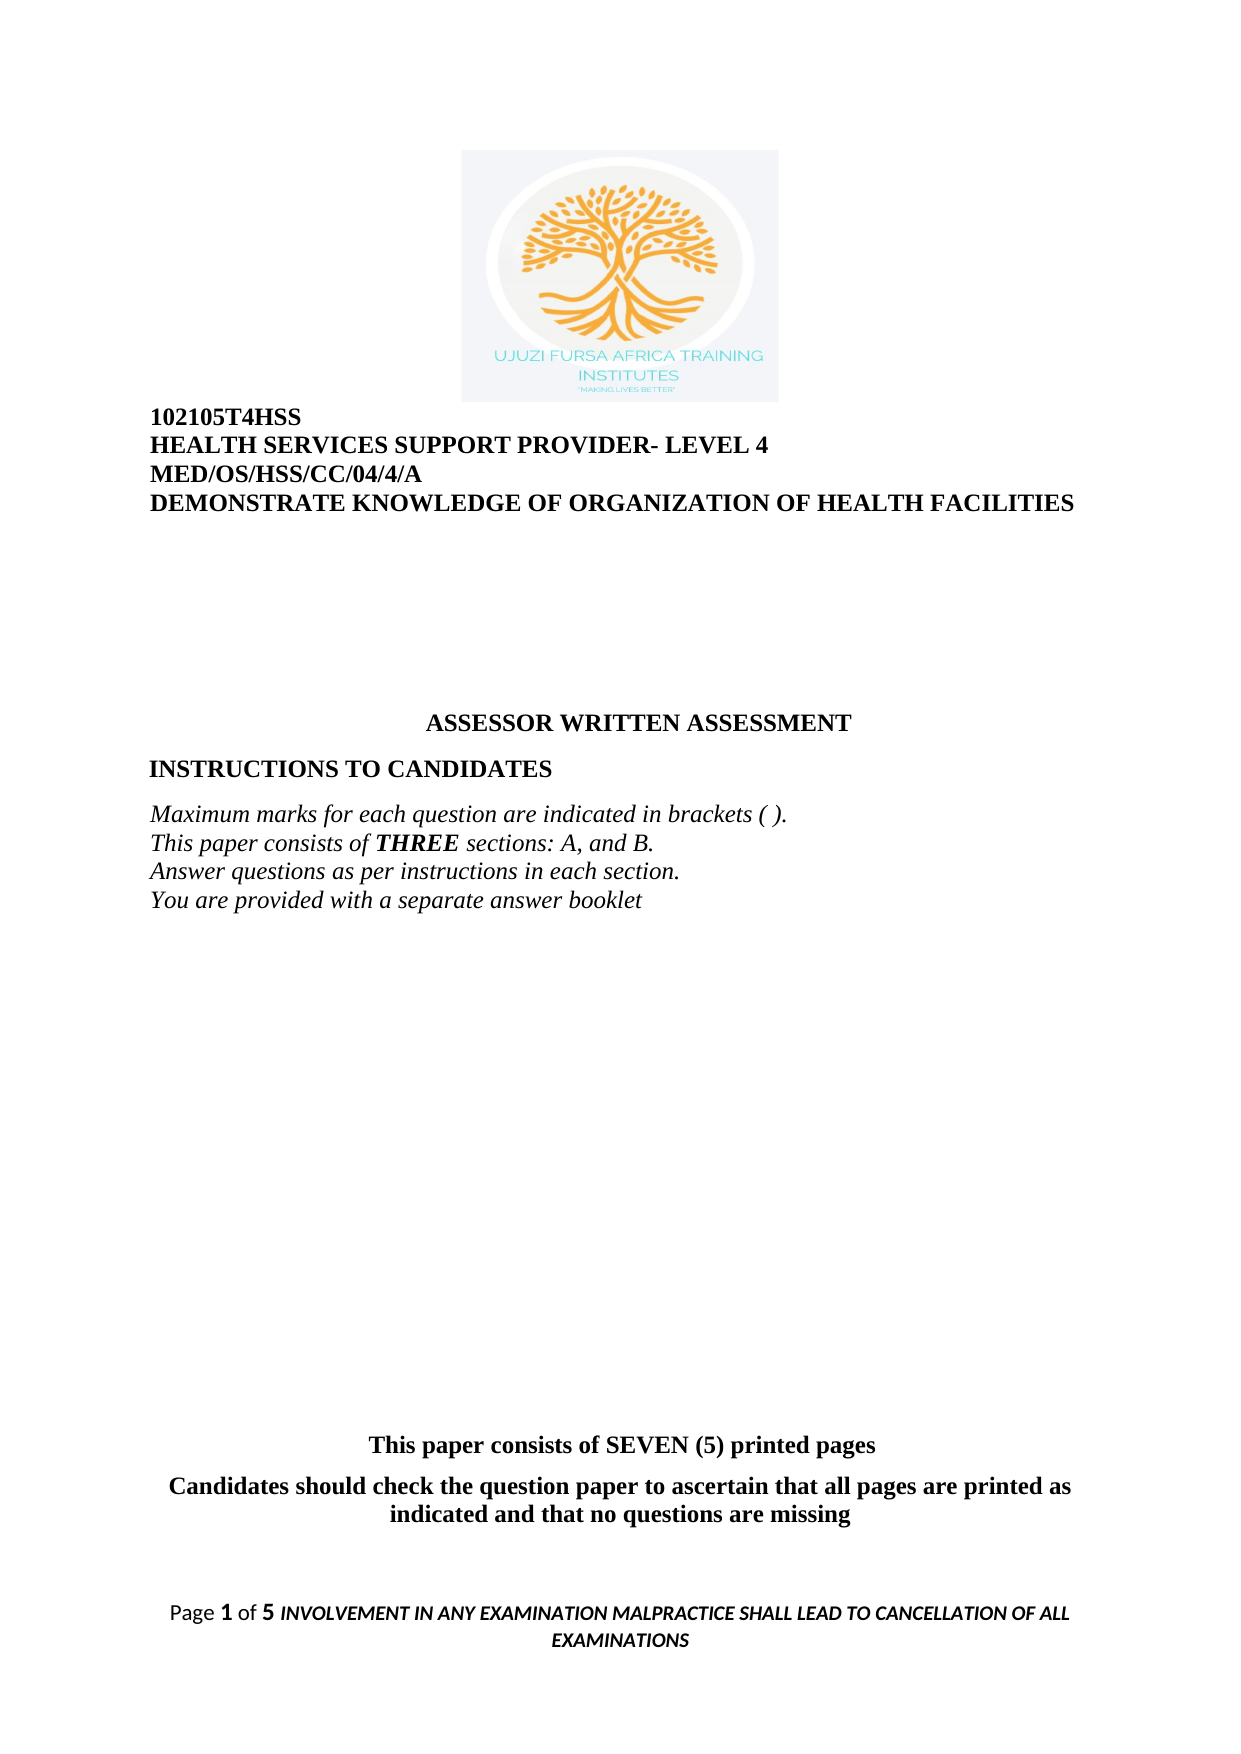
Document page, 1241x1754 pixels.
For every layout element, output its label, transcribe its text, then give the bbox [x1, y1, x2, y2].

text Candidates should check the question paper to ascertain that all pages are printed as indicated and that no questions are missing [150, 1471, 1090, 1528]
text 102105T4HSS [150, 402, 1090, 430]
text Answer questions as per instructions in each section. [150, 856, 958, 885]
text You are provided with a separate answer booklet [150, 885, 1090, 914]
picture [461, 150, 779, 402]
text DEMONSTRATE KNOWLEDGE OF ORGANIZATION OF HEALTH FACILITIES [150, 488, 1090, 517]
text MED/OS/HSS/CC/04/4/A [150, 459, 1090, 488]
text ASSESSOR WRITTEN ASSESSMENT [187, 708, 1090, 737]
text This paper consists of SEVEN (5) printed pages [262, 1430, 982, 1459]
text This paper consists of THREE sections: A, and B. [150, 828, 958, 856]
text HEALTH SERVICES SUPPORT PROVIDER- LEVEL 4 [150, 430, 1090, 459]
text INSTRUCTIONS TO CANDIDATES [148, 754, 1090, 783]
text Maximum marks for each question are indicated in brackets ( ). [150, 799, 958, 828]
